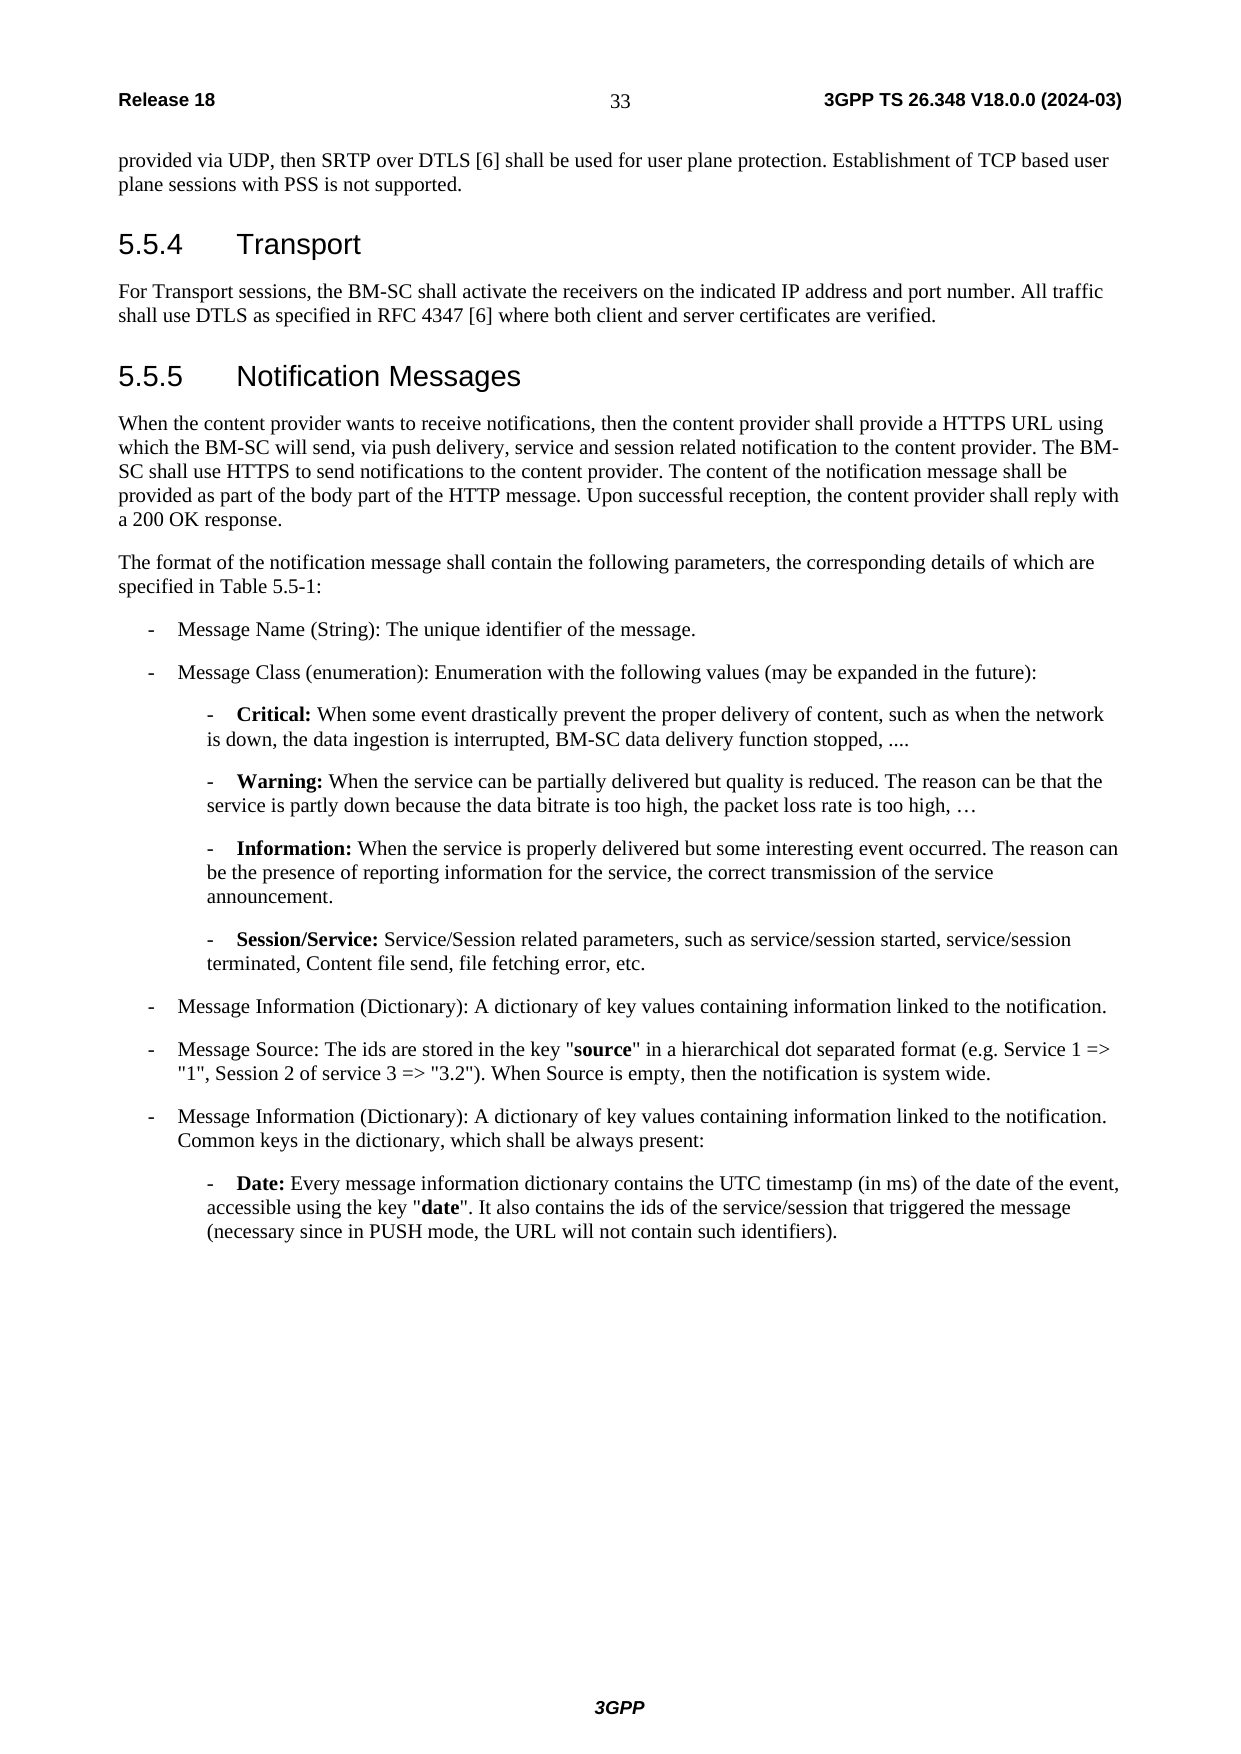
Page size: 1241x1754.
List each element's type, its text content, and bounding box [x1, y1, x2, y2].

text - Critical: When some event drastically prevent the proper delivery of content, such as when the network is down, the data ingestion is interrupted, BM-SC data delivery function stopped, .... [207, 702, 1122, 751]
text - Message Source: The ids are stored in the key "source" in a hierarchical dot separated format (e.g. Service 1 => "1", Session 2 of service 3 => "3.2"). When Source is empty, then the notification is system wide. [148, 1037, 1122, 1085]
text - Information: When the service is properly delivered but some interesting event occurred. The reason can be the presence of reporting information for the service, the correct transmission of the service announcement. [207, 836, 1122, 908]
text - Message Name (String): The unique identifier of the message. [148, 617, 1122, 641]
text - Message Class (enumeration): Enumeration with the following values (may be expanded in the future): [148, 659, 1122, 684]
text For Transport sessions, the BM-SC shall activate the receivers on the indicated IP address and port number. All traffic shall use DTLS as specified in RFC 4347 [6] where both client and server certificates are verified. [118, 279, 1122, 327]
subtitle 5.5.4 Transport [118, 227, 1122, 260]
text - Session/Service: Service/Session related parameters, such as service/session started, service/session terminated, Content file send, file fetching error, etc. [207, 927, 1122, 975]
text - Message Information (Dictionary): A dictionary of key values containing information linked to the notification. Common keys in the dictionary, which shall be always present: [148, 1104, 1122, 1152]
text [118, 147, 1122, 196]
text - Date: Every message information dictionary contains the UTC timestamp (in ms) of the date of the event, accessible using the key "date". It also contains the ids of the service/session that triggered the message (necessary since in PUSH mode, the URL will not contain such identifiers). [207, 1171, 1122, 1243]
text The format of the notification message shall contain the following parameters, the corresponding details of which are specified in Table 5.5-1: [118, 550, 1122, 598]
subtitle 5.5.5 Notification Messages [118, 358, 1122, 392]
text - Message Information (Dictionary): A dictionary of key values containing information linked to the notification. [148, 994, 1122, 1018]
text When the content provider wants to receive notifications, then the content provider shall provide a HTTPS URL using which the BM-SC will send, via push delivery, service and session related notification to the content provider. The BM-SC shall use HTTPS to send notifications to the content provider. The content of the notification message shall be provided as part of the body part of the HTTP message. Upon successful reception, the content provider shall reply with a 200 OK response. [118, 411, 1122, 531]
text - Warning: When the service can be partially delivered but quality is reduced. The reason can be that the service is partly down because the data bitrate is too high, the packet loss rate is too high, … [207, 769, 1122, 817]
